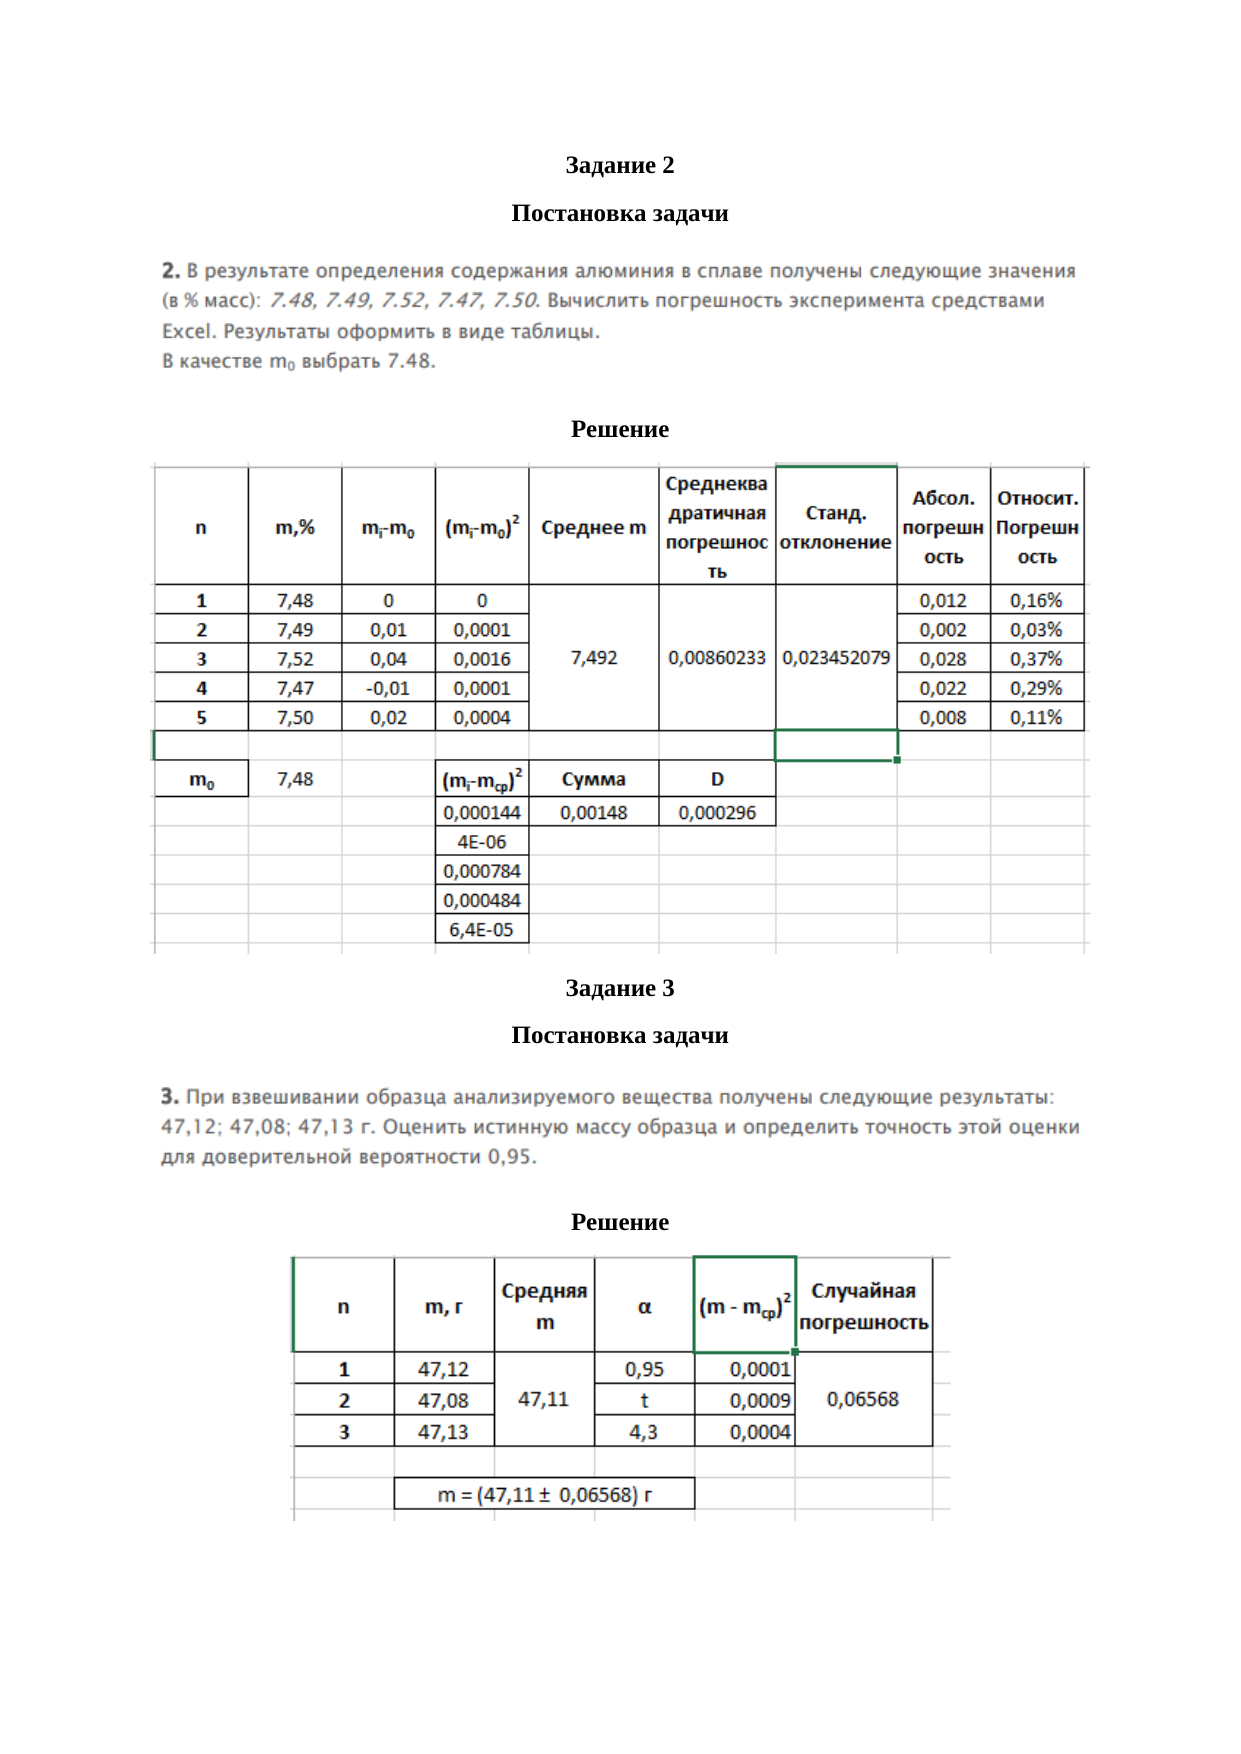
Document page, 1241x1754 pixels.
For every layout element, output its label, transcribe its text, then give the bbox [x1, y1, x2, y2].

text Постановка задачи [150, 198, 1090, 226]
text Задание 3 [150, 973, 1090, 1002]
picture [150, 462, 1091, 954]
picture [150, 245, 1091, 396]
text Постановка задачи [150, 1021, 1090, 1049]
text Задание 2 [150, 150, 1090, 179]
picture [289, 1255, 951, 1521]
picture [150, 1068, 1091, 1189]
text Решение [150, 414, 1090, 443]
text Решение [150, 1207, 1090, 1236]
